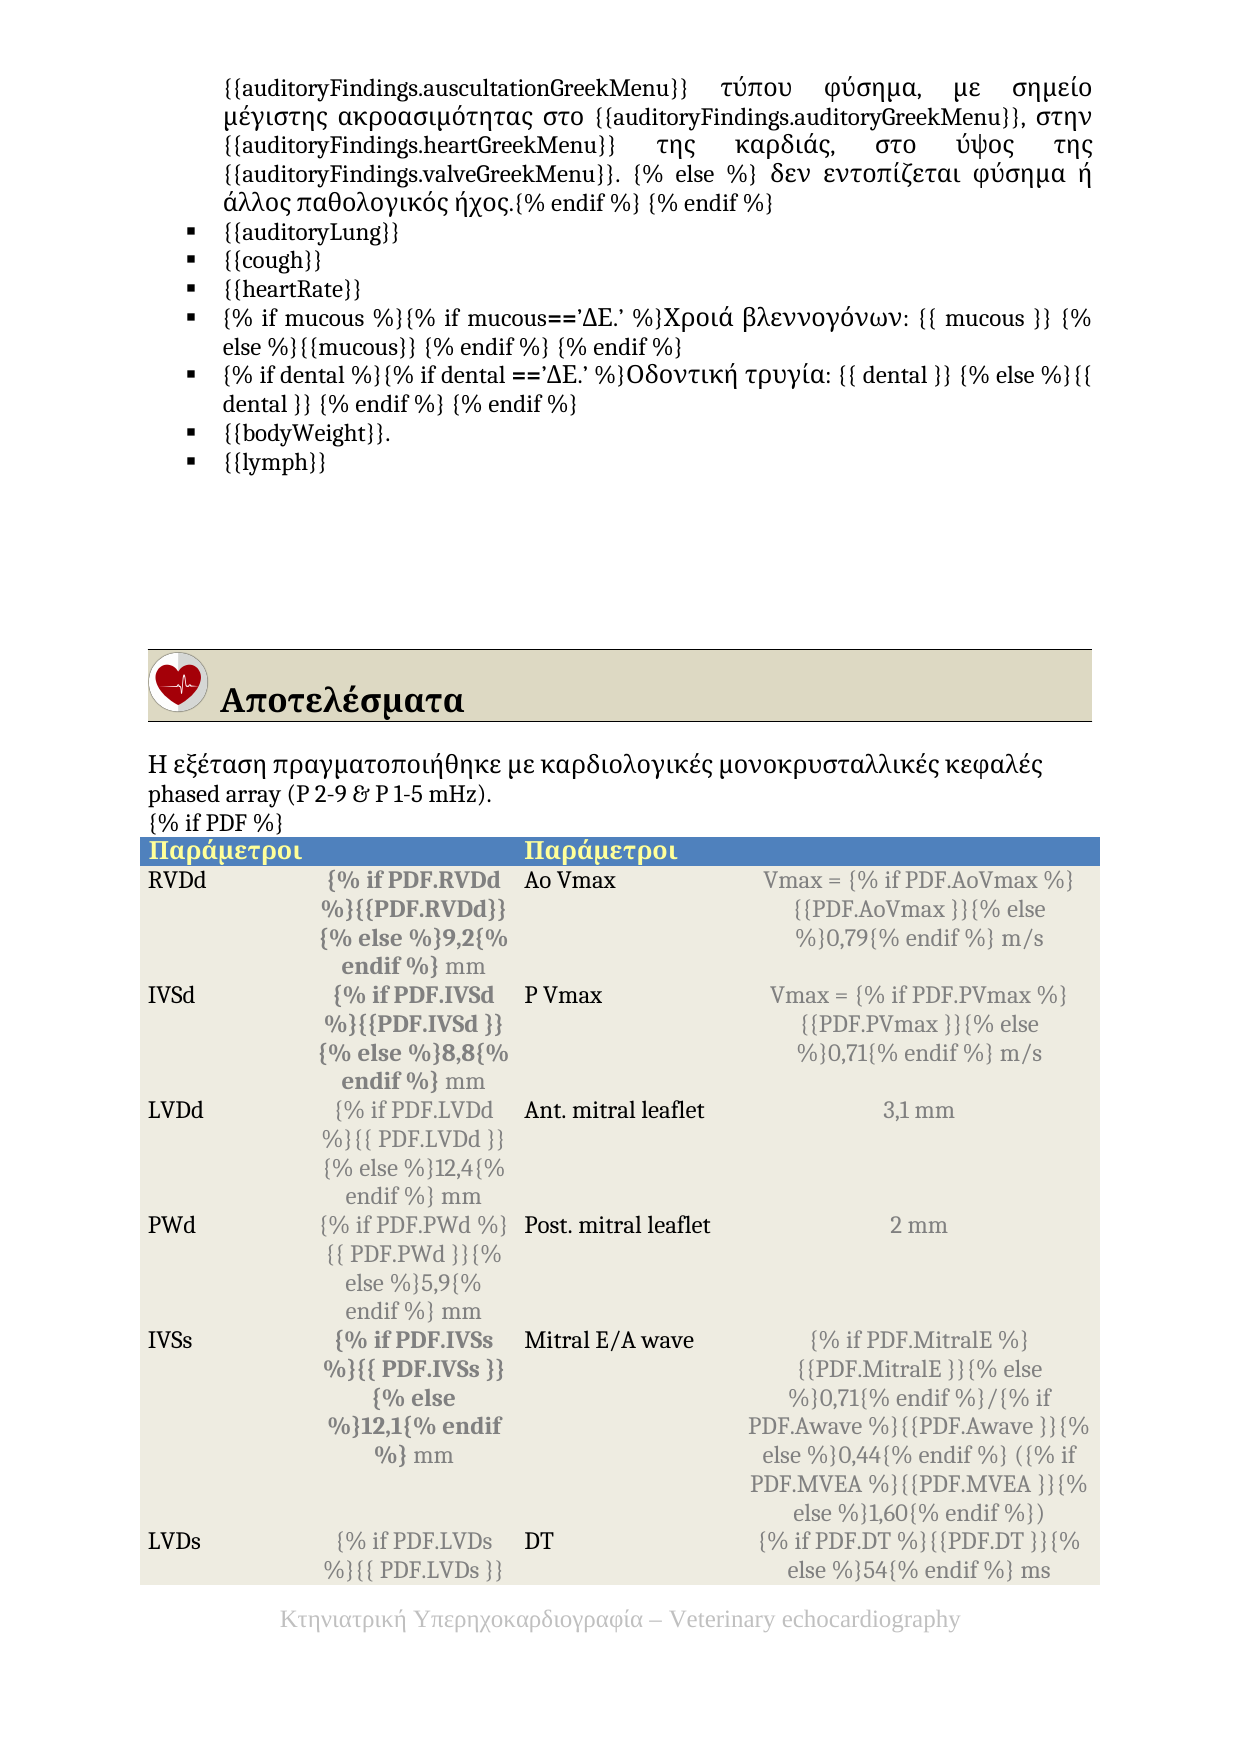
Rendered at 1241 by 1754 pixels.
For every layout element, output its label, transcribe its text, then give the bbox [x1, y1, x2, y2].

table_cell {% if PDF.IVSs %}{{ PDF.IVSs }}{% else %}12,1{% endif %} mm [310, 1326, 517, 1527]
table_cell RVDd [140, 866, 310, 981]
table_cell Ao Vmax [517, 866, 738, 981]
table_cell {% if PDF.LVDs %}{{ PDF.LVDs }}{% else %}2,5{% endif %} mm [310, 1527, 517, 1585]
table_cell {% if PDF.PWd %}{{ PDF.PWd }}{% else %}5,9{% endif %} mm [310, 1211, 517, 1326]
list {{lymph}} [185, 448, 1092, 476]
table_cell {% if PDF.DT %}{{PDF.DT }}{% else %}54{% endif %} ms [738, 1527, 1100, 1585]
table_cell LVDd [140, 1096, 310, 1211]
table_cell {% if PDF.LVDd %}{{ PDF.LVDd }}{% else %}12,4{% endif %} mm [310, 1096, 517, 1211]
text Αποτελέσματα [148, 650, 1092, 721]
table_cell PWd [140, 1211, 310, 1326]
table_cell IVSd [140, 981, 310, 1096]
table_cell 3,1 mm [738, 1096, 1100, 1211]
list {{cough}} [185, 246, 1092, 275]
text {% if PDF %} [148, 808, 1092, 837]
table_cell {% if PDF.IVSd %}{{PDF.IVSd }}{% else %}8,8{% endif %} mm [310, 981, 517, 1096]
list {{bodyWeight}}. [185, 419, 1092, 448]
table_cell Post. mitral leaflet [517, 1211, 738, 1326]
table_header [310, 837, 517, 866]
picture [147, 652, 209, 713]
table_header [738, 837, 1100, 866]
text Η εξέταση πραγματοποιήθηκε με καρδιολογικές μονοκρυσταλλικές κεφαλές phased array (P 2-9 & P 1-5 mHz). [148, 751, 1092, 808]
table_cell Mitral E/A wave [517, 1326, 738, 1527]
list {% if dental %}{% if dental ==’ΔΕ.’ %}Οδοντική τρυγία: {{ dental }} {% else %}{{ dental }} {% endif %} {% endif %} [185, 361, 1092, 419]
list {% if mucous %}{% if mucous==’ΔΕ.’ %}Χροιά βλεννογόνων: {{ mucous }} {% else %}{{mucous}} {% endif %} {% endif %} [185, 304, 1092, 361]
table_cell LVDs [140, 1527, 310, 1585]
table_cell Ant. mitral leaflet [517, 1096, 738, 1211]
list {{auditoryLung}} [185, 218, 1092, 246]
table_header Παράμετροι [140, 837, 310, 866]
table_header Παράμετροι [517, 837, 738, 866]
table_cell DT [517, 1527, 738, 1585]
table_cell Vmax = {% if PDF.PVmax %}{{PDF.PVmax }}{% else %}0,71{% endif %} m/s [738, 981, 1100, 1096]
table_cell Vmax = {% if PDF.AoVmax %}{{PDF.AoVmax }}{% else %}0,79{% endif %} m/s [738, 866, 1100, 981]
table_cell P Vmax [517, 981, 738, 1096]
list {{heartRate}} [185, 275, 1092, 304]
table_cell {% if PDF.RVDd %}{{PDF.RVDd}}{% else %}9,2{% endif %} mm [310, 866, 517, 981]
table_cell IVSs [140, 1326, 310, 1527]
table_cell 2 mm [738, 1211, 1100, 1326]
